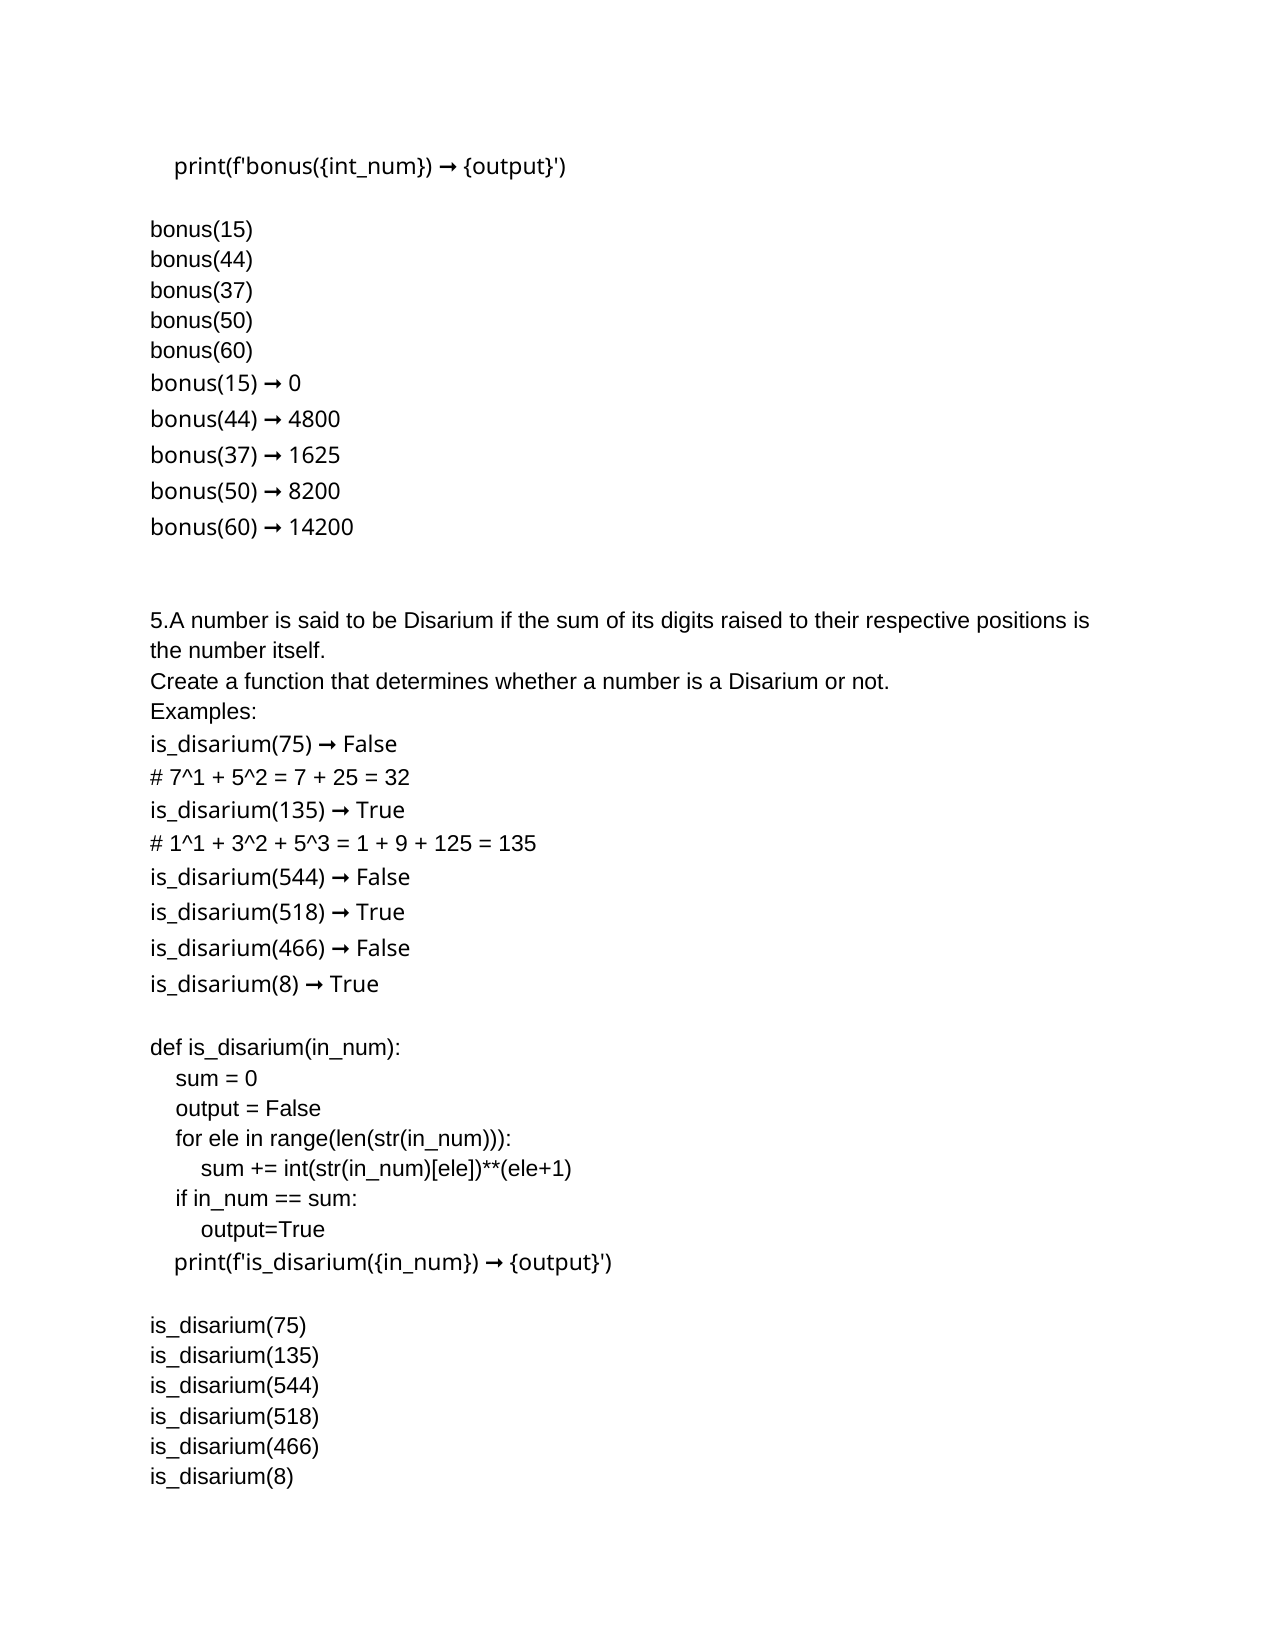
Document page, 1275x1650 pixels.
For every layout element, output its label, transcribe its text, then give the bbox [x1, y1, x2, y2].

text sum = 0 [150, 1064, 1125, 1091]
text is_disarium(544) [150, 1372, 1125, 1399]
text bonus(50) [150, 307, 1125, 333]
text bonus(44) ➞ 4800 [150, 403, 1125, 434]
text is_disarium(466) [150, 1433, 1125, 1459]
text bonus(15) ➞ 0 [150, 367, 1125, 398]
text is_disarium(8) ➞ True [150, 968, 1125, 999]
text def is_disarium(in_num): [150, 1034, 1125, 1061]
text if in_num == sum: [150, 1185, 1125, 1212]
text bonus(15) [150, 216, 1125, 242]
text is_disarium(518) ➞ True [150, 896, 1125, 928]
text 5.A number is said to be Disarium if the sum of its digits raised to their respective positions is the number itself. [150, 607, 1125, 664]
text bonus(60) ➞ 14200 [150, 511, 1125, 542]
text # 1^1 + 3^2 + 5^3 = 1 + 9 + 125 = 135 [150, 830, 1125, 857]
text is_disarium(518) [150, 1403, 1125, 1429]
text is_disarium(8) [150, 1463, 1125, 1489]
text is_disarium(544) ➞ False [150, 860, 1125, 892]
text bonus(60) [150, 337, 1125, 363]
text output = False [150, 1095, 1125, 1121]
text bonus(37) ➞ 1625 [150, 439, 1125, 470]
text sum += int(str(in_num)[ele])**(ele+1) [150, 1155, 1125, 1182]
text bonus(37) [150, 277, 1125, 303]
text # 7^1 + 5^2 = 7 + 25 = 32 [150, 764, 1125, 790]
text output=True [150, 1216, 1125, 1242]
text Create a function that determines whether a number is a Disarium or not. [150, 668, 1125, 694]
text print(f'is_disarium({in_num}) ➞ {output}') [150, 1246, 1125, 1277]
text print(f'bonus({int_num}) ➞ {output}') [150, 150, 1125, 181]
text is_disarium(75) [150, 1312, 1125, 1338]
text is_disarium(135) ➞ True [150, 794, 1125, 826]
text is_disarium(135) [150, 1342, 1125, 1368]
text for ele in range(len(str(in_num))): [150, 1125, 1125, 1151]
text Examples: [150, 698, 1125, 724]
text is_disarium(75) ➞ False [150, 728, 1125, 759]
text bonus(44) [150, 246, 1125, 273]
text bonus(50) ➞ 8200 [150, 475, 1125, 506]
text is_disarium(466) ➞ False [150, 932, 1125, 963]
